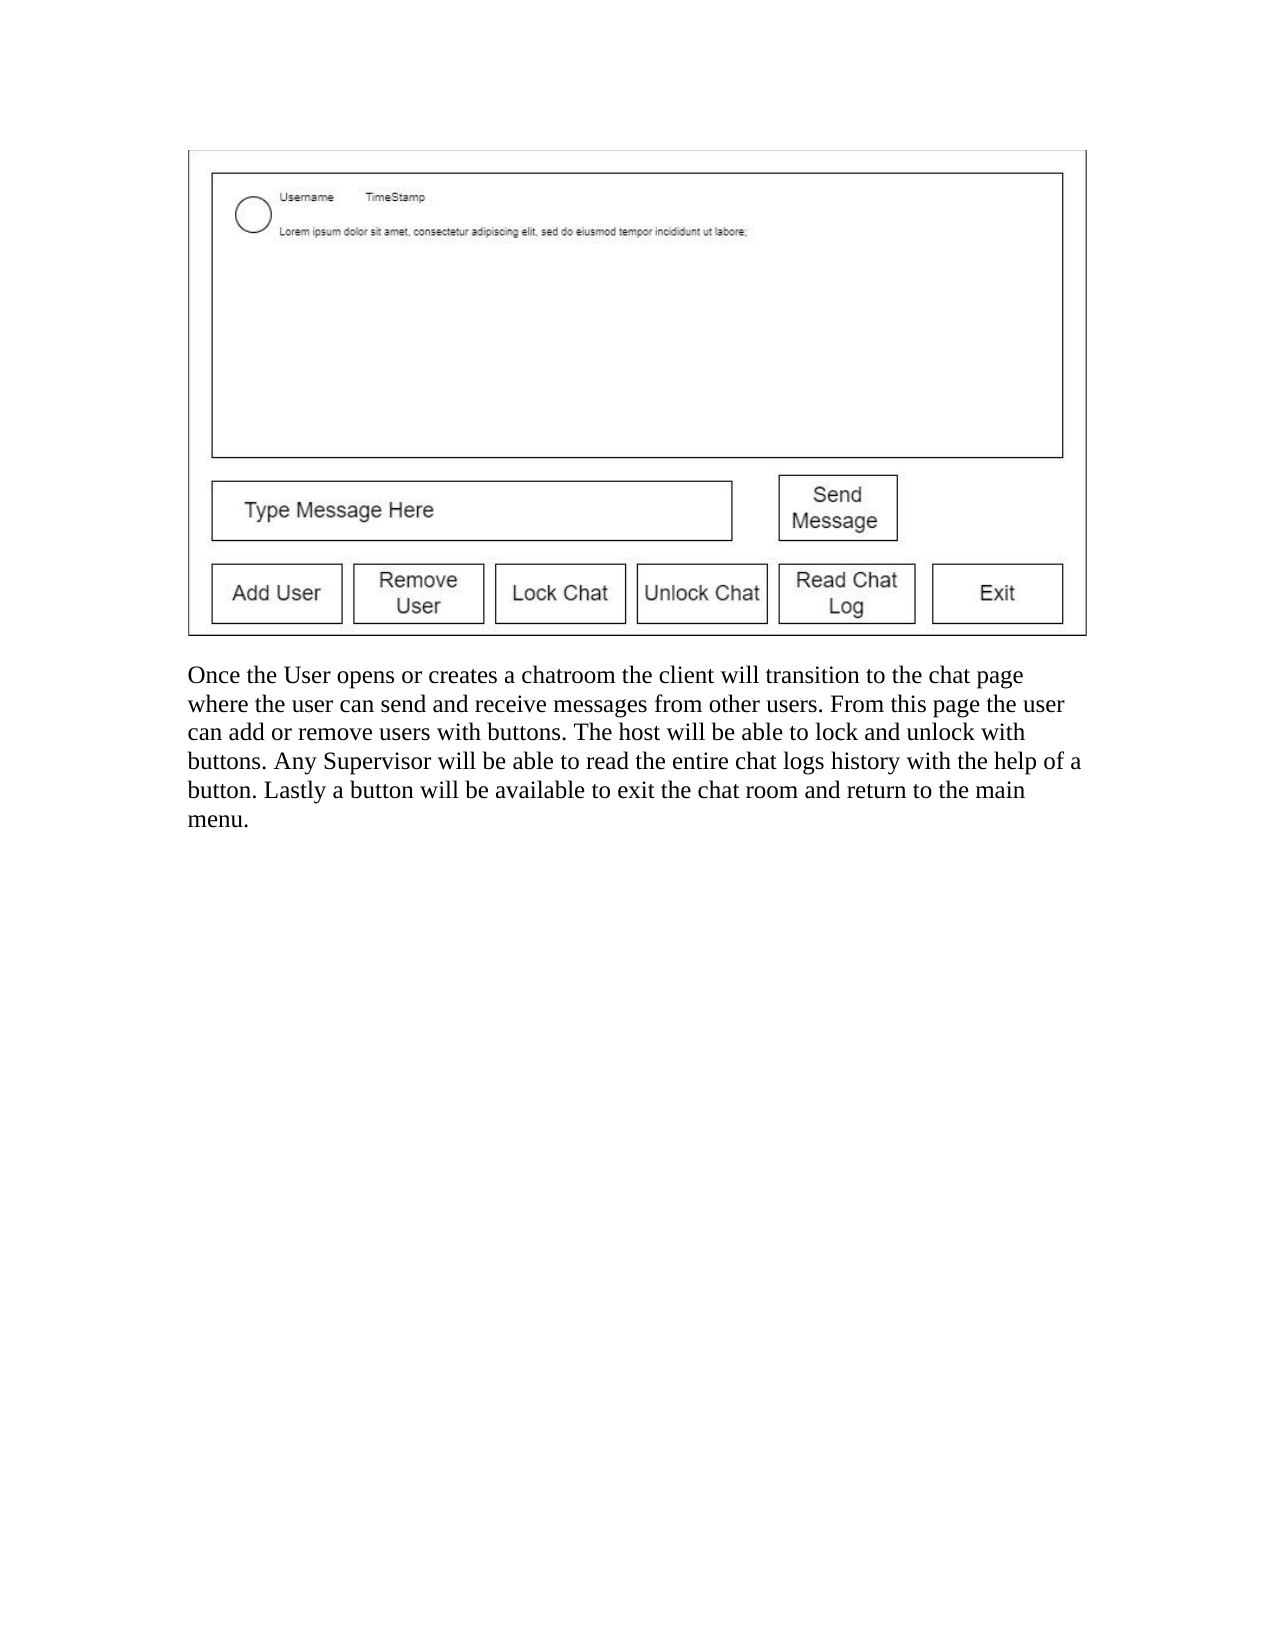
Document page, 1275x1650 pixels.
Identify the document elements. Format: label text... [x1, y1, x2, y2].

picture [188, 150, 1087, 636]
text Once the User opens or creates a chatroom the client will transition to the chat page where the user can send and receive messages from other users. From this page the user can add or remove users with buttons. The host will be able to lock and unlock with buttons. Any Supervisor will be able to read the entire chat logs history with the help of a button. Lastly a button will be available to exit the chat room and return to the main menu. [187, 660, 1087, 832]
